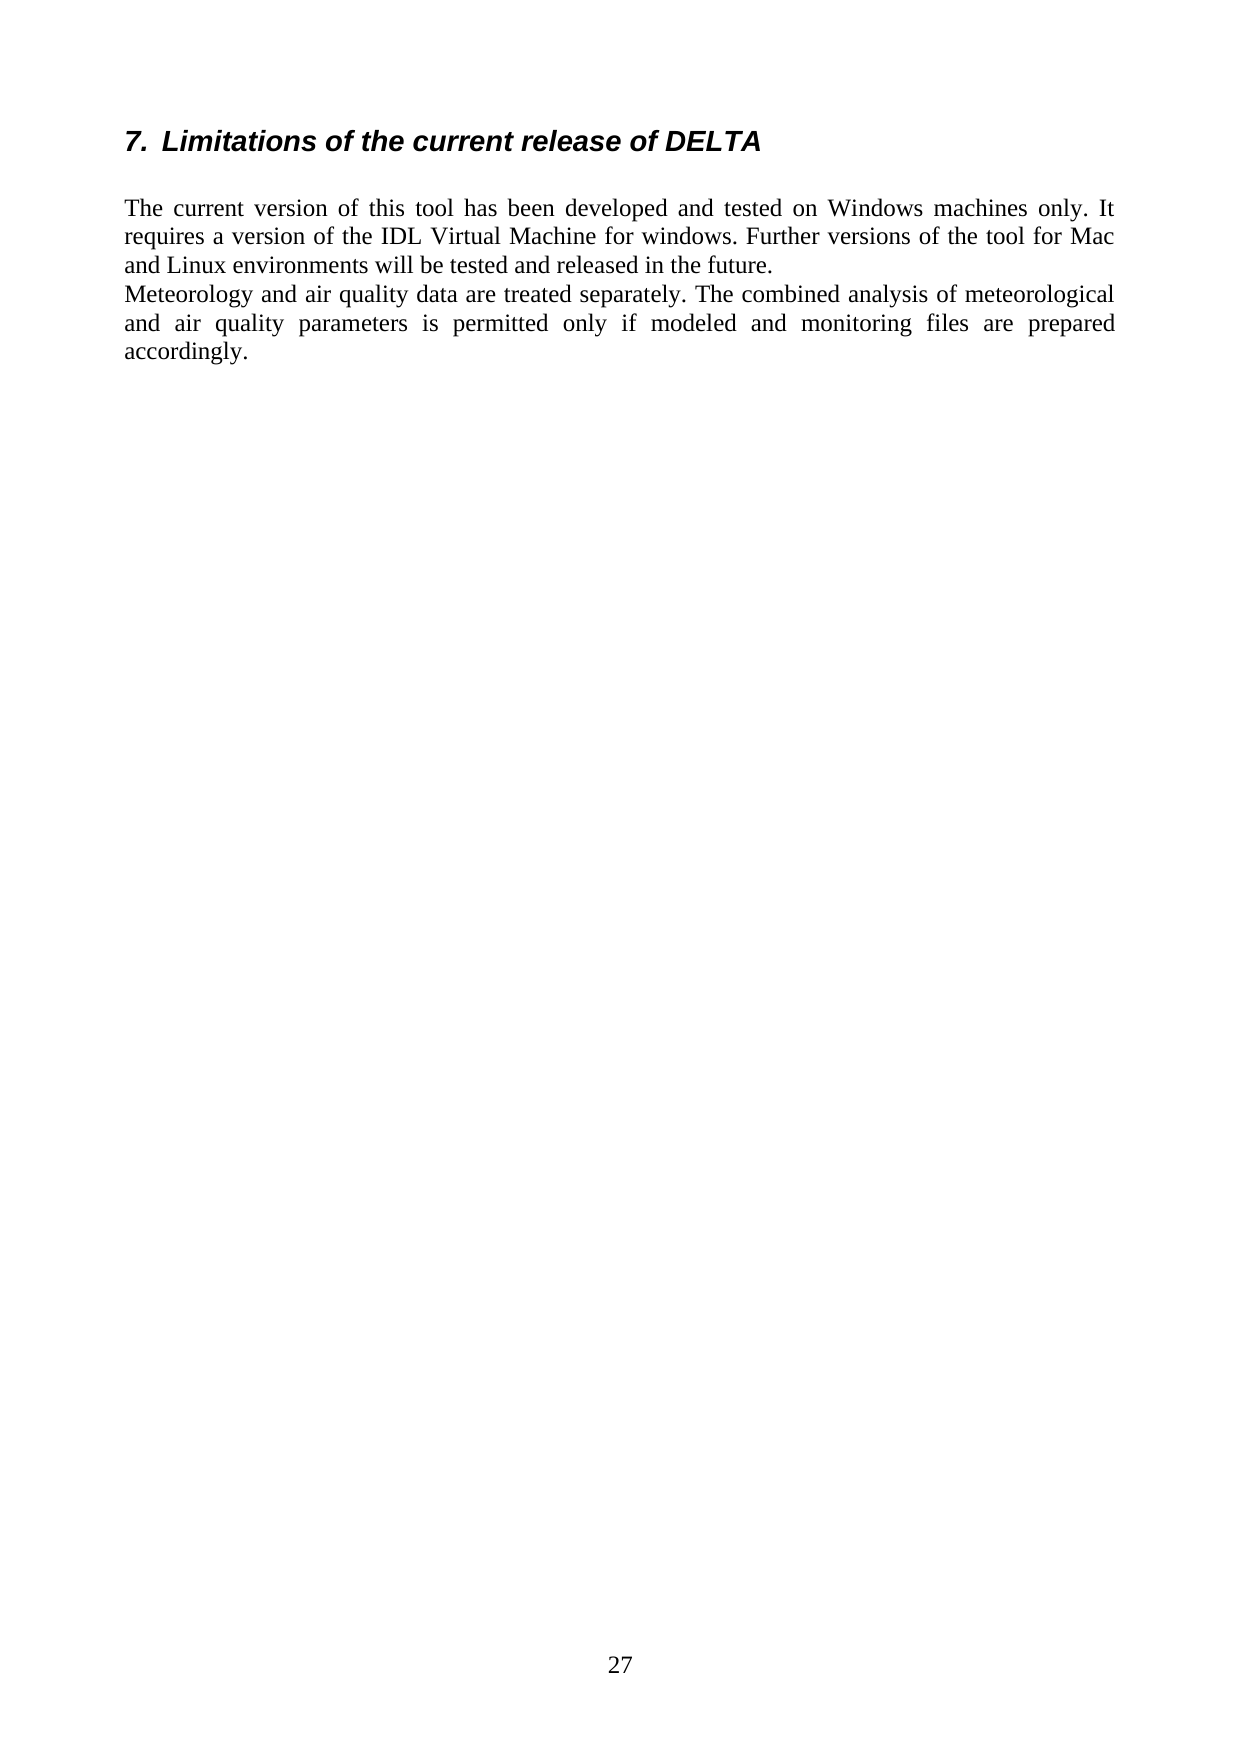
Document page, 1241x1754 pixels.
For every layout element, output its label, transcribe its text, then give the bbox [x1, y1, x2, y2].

subtitle Limitations of the current release of DELTA [124, 124, 1116, 158]
text Meteorology and air quality data are treated separately. The combined analysis of meteorological and air quality parameters is permitted only if modeled and monitoring files are prepared accordingly. [124, 279, 1116, 365]
text The current version of this tool has been developed and tested on Windows machines only. It requires a version of the IDL Virtual Machine for windows. Further versions of the tool for Mac and Linux environments will be tested and released in the future. [124, 193, 1116, 279]
